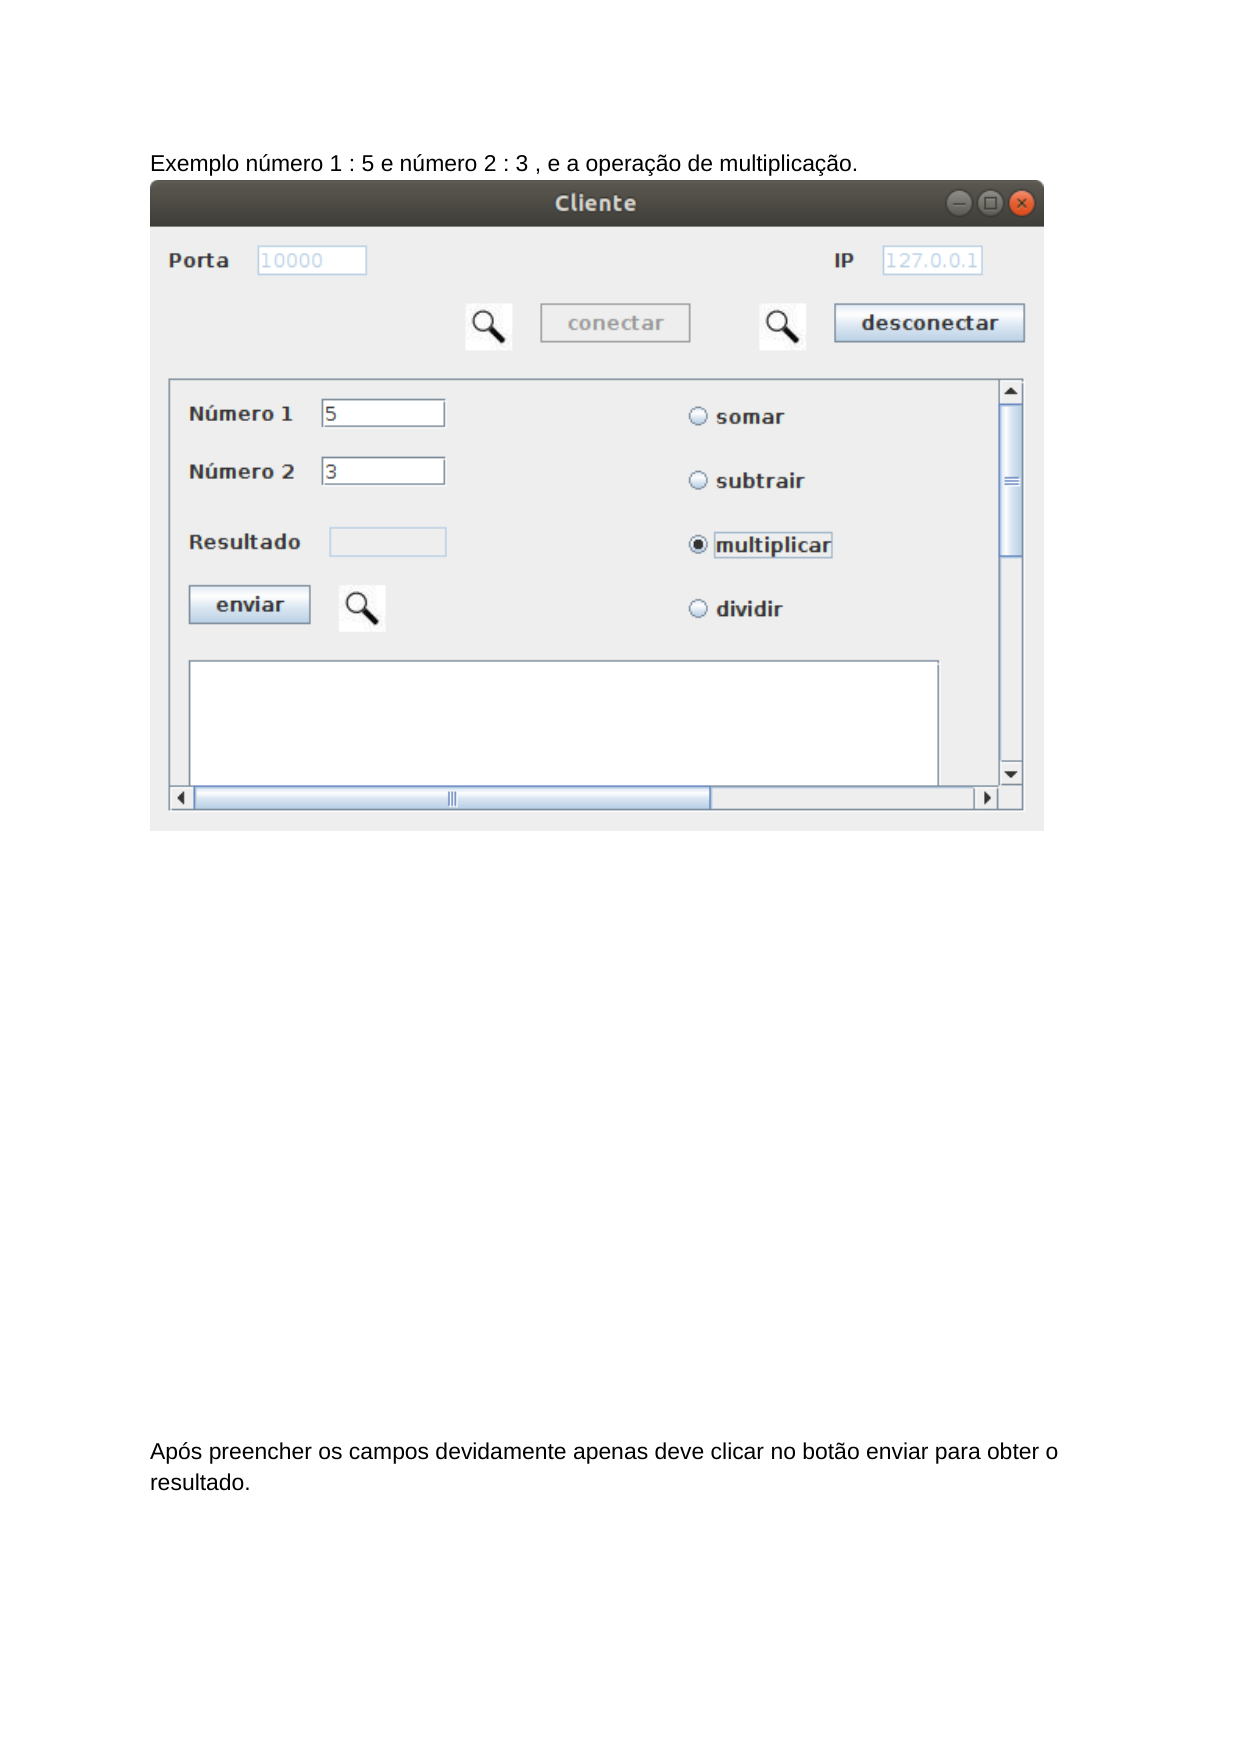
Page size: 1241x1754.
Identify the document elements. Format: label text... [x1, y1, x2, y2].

text Após preencher os campos devidamente apenas deve clicar no botão enviar para obter o resultado. [150, 1438, 1090, 1495]
picture [150, 180, 1044, 831]
text Exemplo número 1 : 5 e número 2 : 3 , e a operação de multiplicação. [150, 150, 1090, 176]
